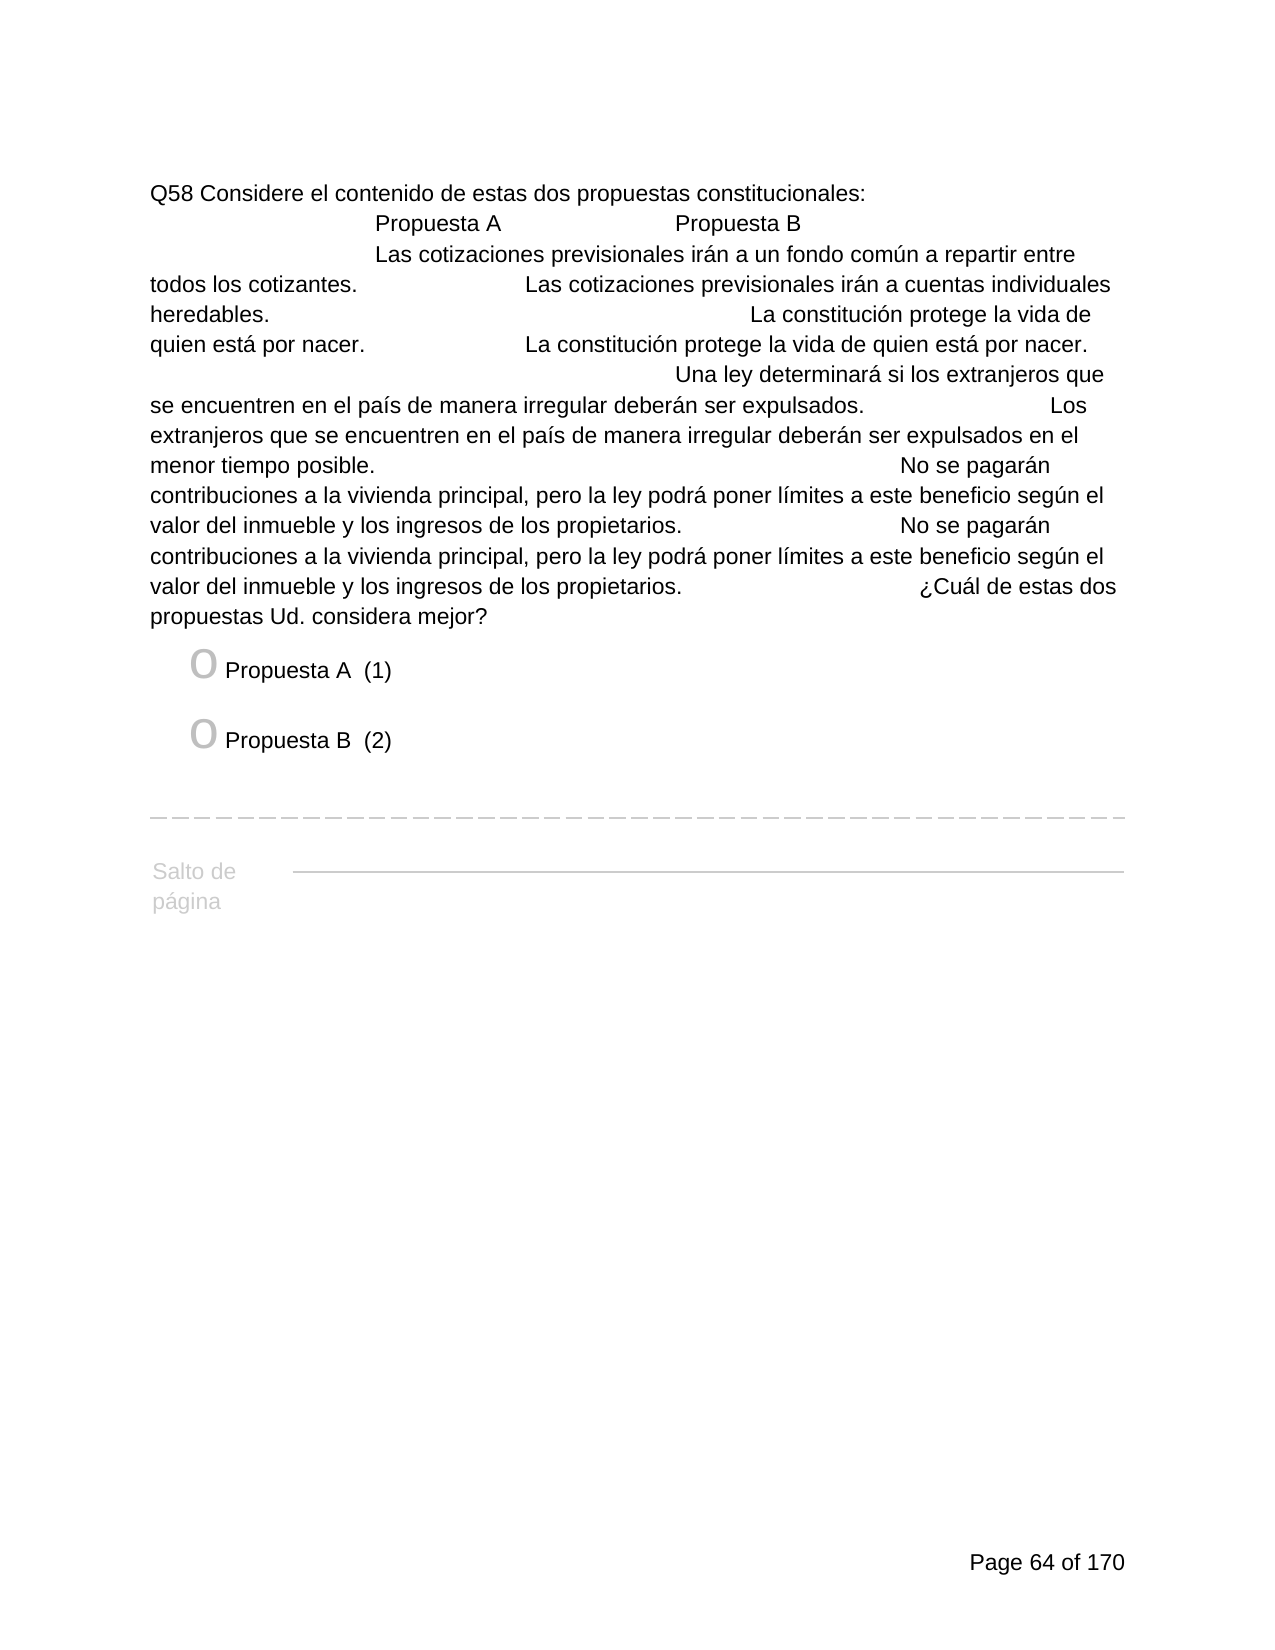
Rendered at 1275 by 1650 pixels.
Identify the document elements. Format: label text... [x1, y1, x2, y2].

list Propuesta A (1) [187, 633, 1125, 695]
list Propuesta B (2) [187, 704, 1125, 765]
table_header Salto de página [151, 858, 292, 918]
text Q58 Considere el contenido de estas dos propuestas constitucionales: Propuesta A Propuesta B Las cotizaciones previsionales irán a un fondo común a repartir entre todos los cotizantes. Las cotizaciones previsionales irán a cuentas individuales heredables. La constitución protege la vida de quien está por nacer. La constitución protege la vida de quien está por nacer. Una ley determinará si los extranjeros que se encuentren en el país de manera irregular deberán ser expulsados. Los extranjeros que se encuentren en el país de manera irregular deberán ser expulsados en el menor tiempo posible. No se pagarán contribuciones a la vivienda principal, pero la ley podrá poner límites a este beneficio según el valor del inmueble y los ingresos de los propietarios. No se pagarán contribuciones a la vivienda principal, pero la ley podrá poner límites a este beneficio según el valor del inmueble y los ingresos de los propietarios. ¿Cuál de estas dos propuestas Ud. considera mejor? [150, 180, 1125, 629]
table_header [292, 858, 1125, 918]
